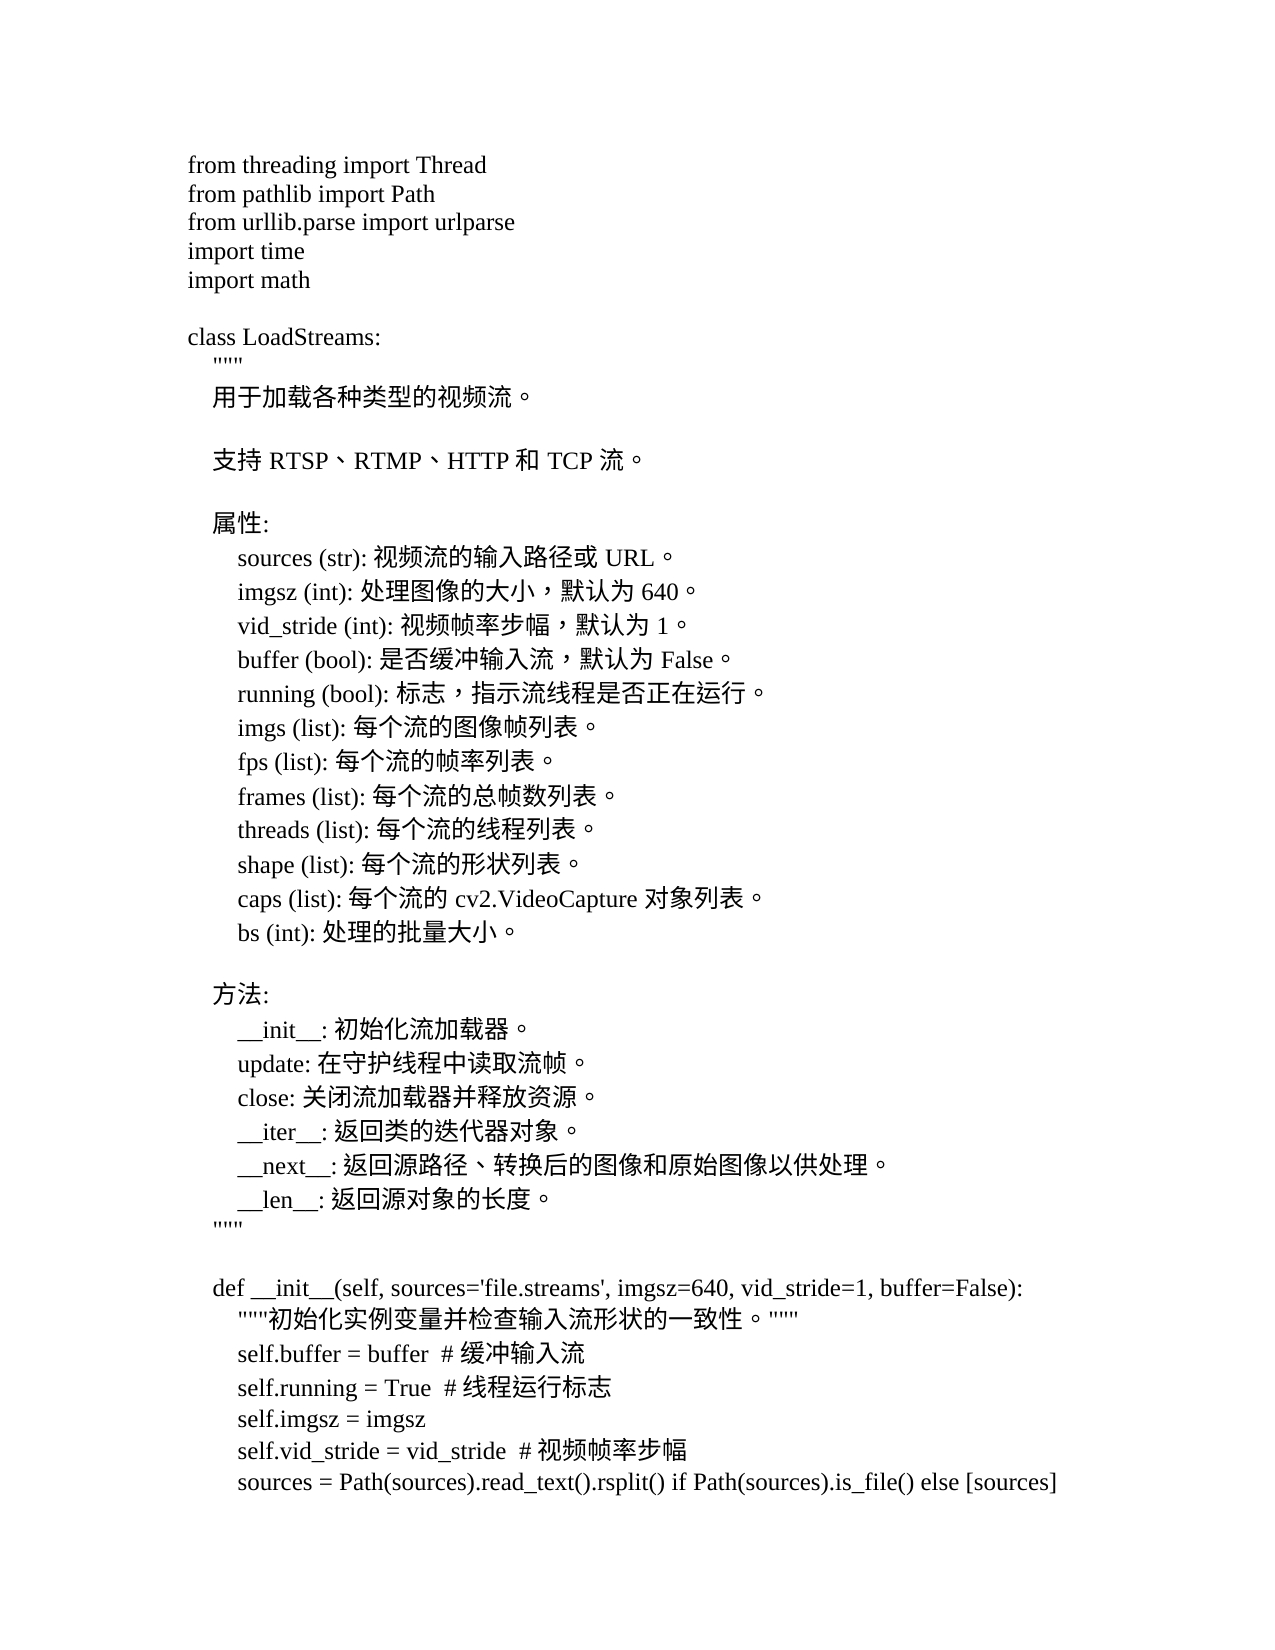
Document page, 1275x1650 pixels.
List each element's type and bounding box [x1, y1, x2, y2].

text [187, 150, 1087, 1496]
